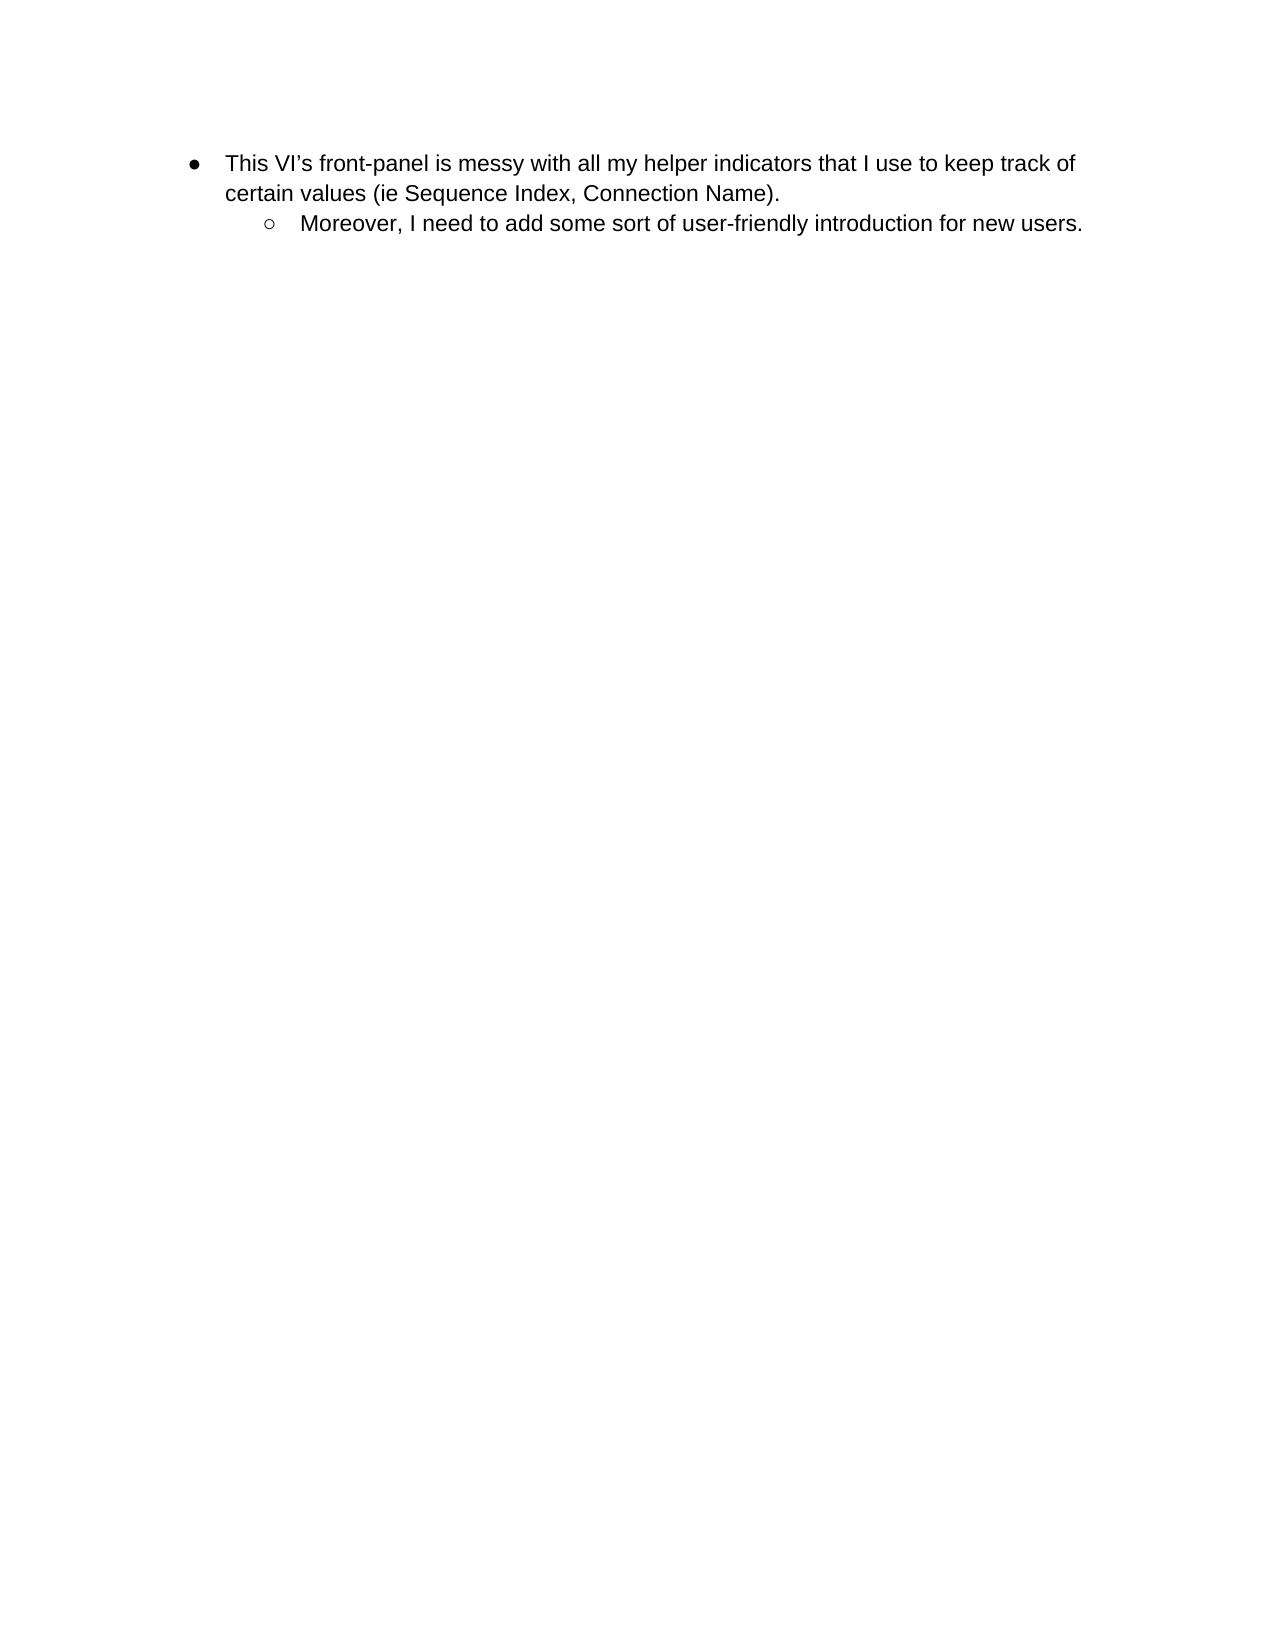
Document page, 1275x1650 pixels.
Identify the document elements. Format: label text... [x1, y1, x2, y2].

list Moreover, I need to add some sort of user-friendly introduction for new users. [262, 210, 1125, 237]
list This VI’s front-panel is messy with all my helper indicators that I use to keep track of certain values (ie Sequence Index, Connection Name). [187, 150, 1125, 207]
